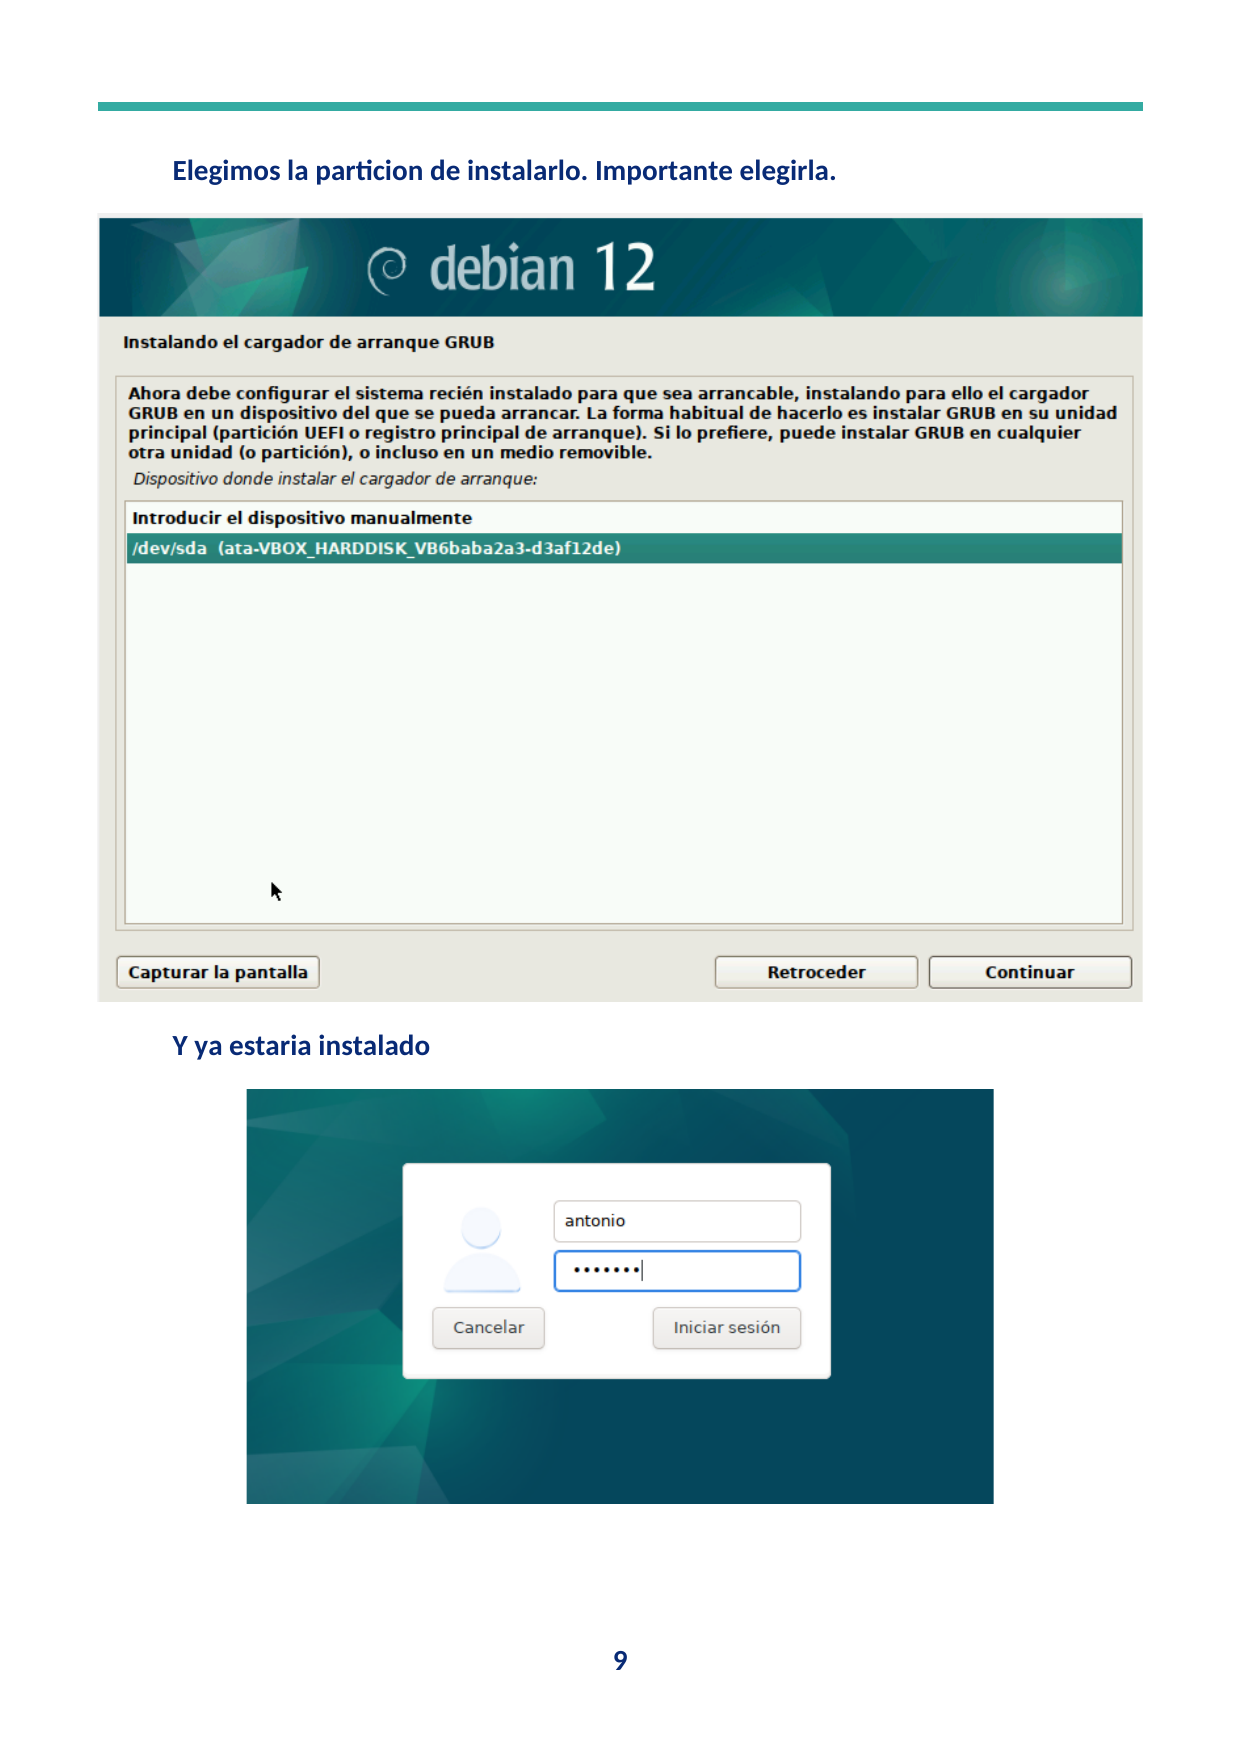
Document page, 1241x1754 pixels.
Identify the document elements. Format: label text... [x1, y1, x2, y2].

text Y ya estaria instalado [97, 1027, 1143, 1063]
picture [97, 213, 1143, 1002]
text Elegimos la particion de instalarlo. Importante elegirla. [97, 152, 1143, 187]
picture [246, 1089, 849, 1504]
